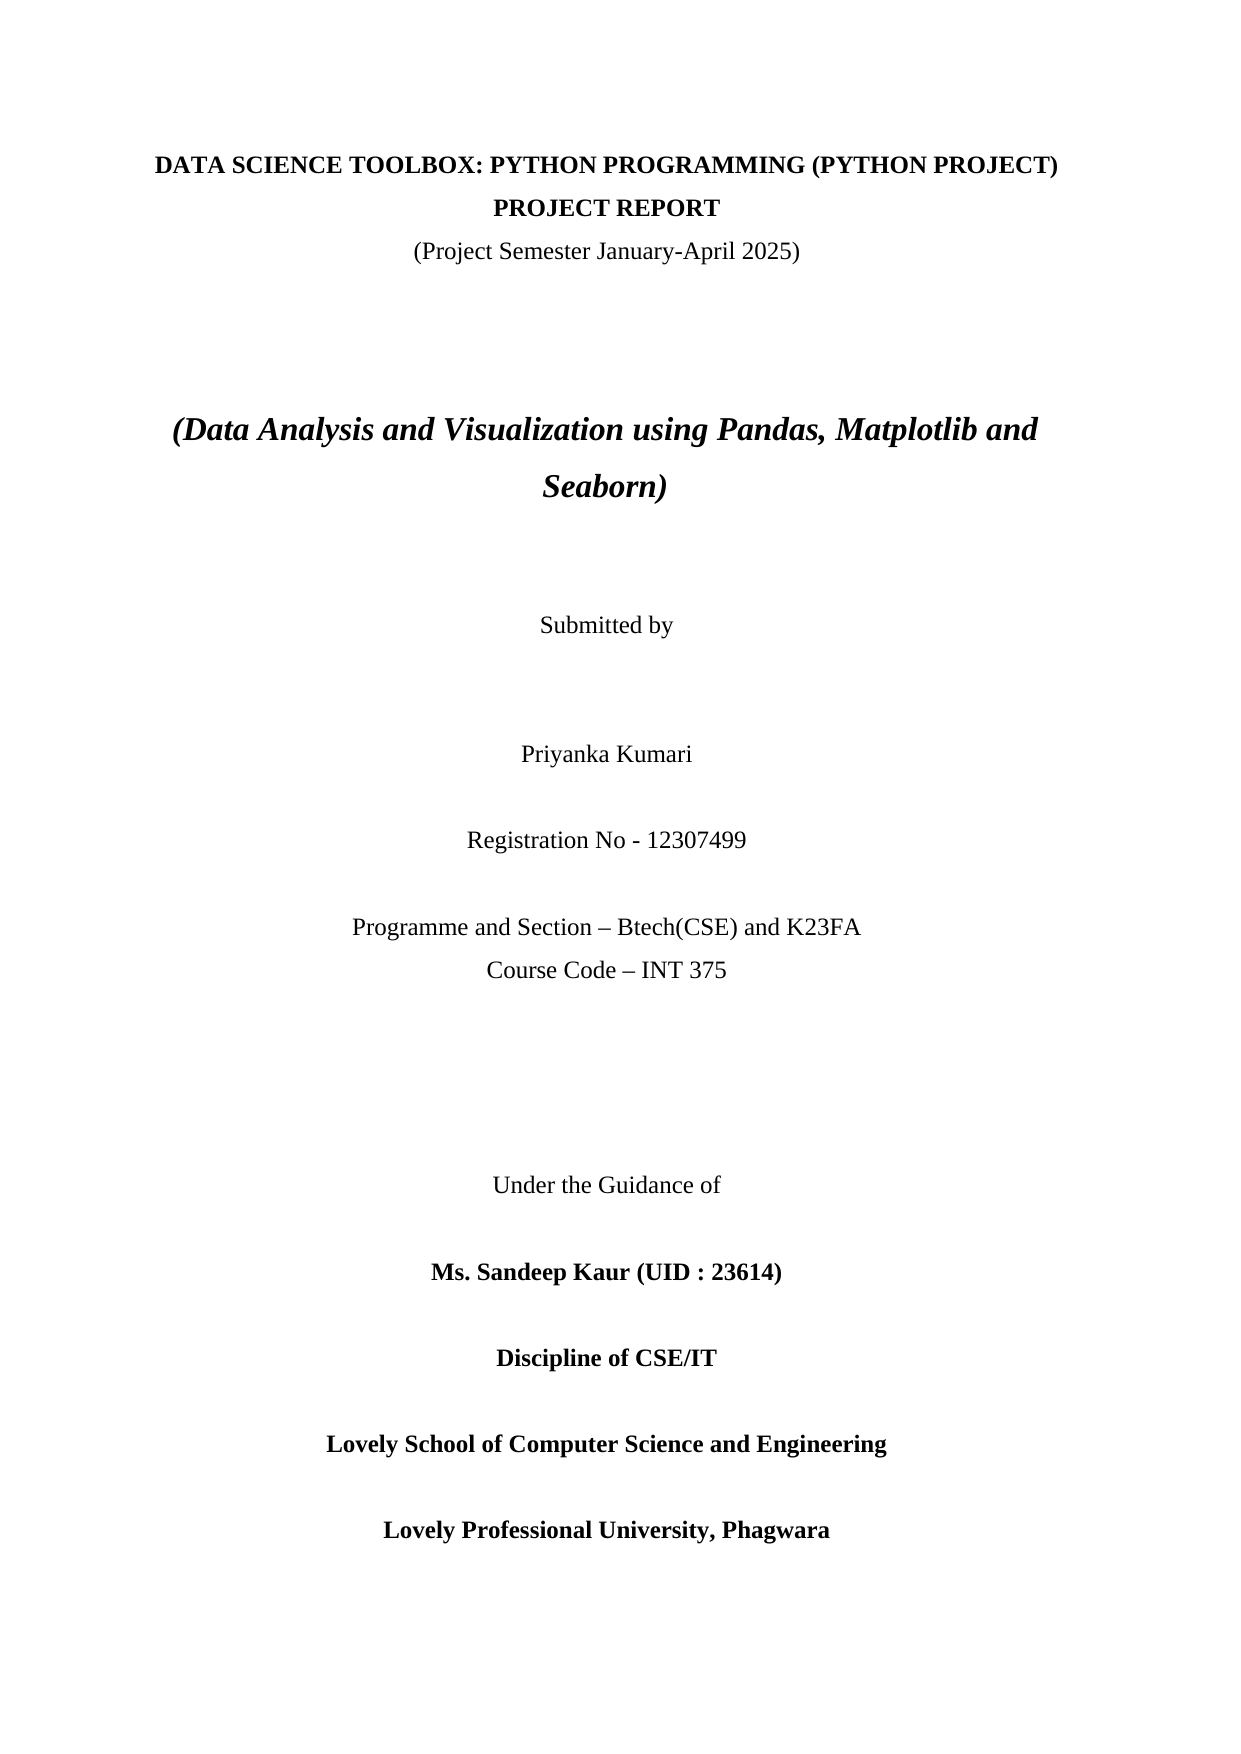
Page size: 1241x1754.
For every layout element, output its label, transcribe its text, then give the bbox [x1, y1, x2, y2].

text (Data Analysis and Visualization using Pandas, Matplotlib and Seaborn) [150, 409, 1063, 504]
text Course Code – INT 375 [150, 955, 1063, 984]
text Lovely Professional University, Phagwara [150, 1516, 1063, 1544]
text Programme and Section – Btech(CSE) and K23FA [150, 912, 1063, 941]
text Ms. Sandeep Kaur (UID : 23614) [150, 1257, 1063, 1286]
text Lovely School of Computer Science and Engineering [150, 1429, 1063, 1458]
text Under the Guidance of [150, 1171, 1063, 1199]
text (Project Semester January-April 2025) [150, 236, 1063, 265]
text PROJECT REPORT [150, 193, 1063, 222]
text Priyanka Kumari [150, 739, 1063, 768]
text Submitted by [150, 610, 1063, 639]
text Registration No - 12307499 [150, 826, 1063, 854]
text Discipline of CSE/IT [150, 1343, 1063, 1372]
text DATA SCIENCE TOOLBOX: PYTHON PROGRAMMING (PYTHON PROJECT) [150, 150, 1063, 179]
